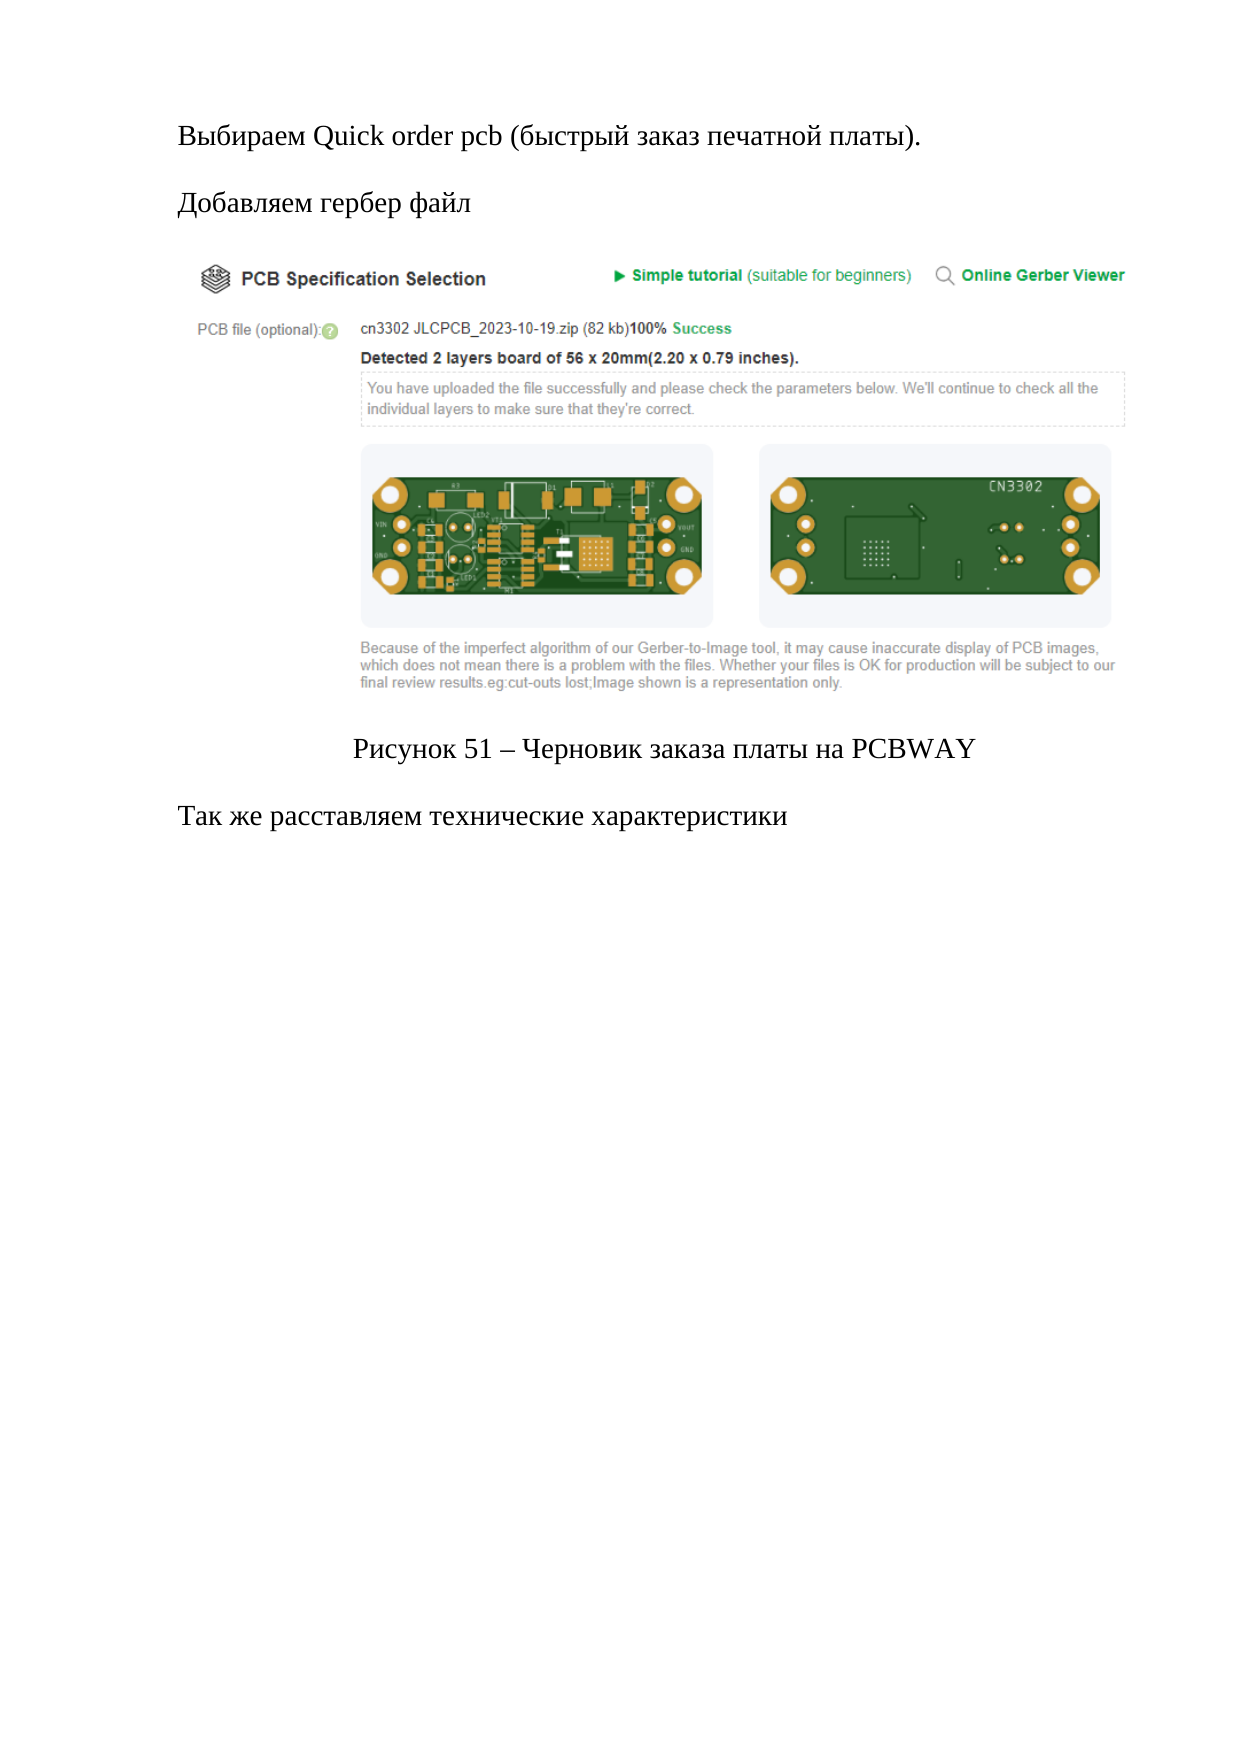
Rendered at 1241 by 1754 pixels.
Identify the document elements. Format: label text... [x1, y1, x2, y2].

picture [182, 252, 1147, 698]
text Так же расставляем технические характеристики [177, 798, 1152, 832]
text Рисунок 51 – Черновик заказа платы на PCBWAY [177, 731, 1152, 765]
text Добавляем гербер файл [177, 185, 1152, 219]
text Выбираем Quick order pcb (быстрый заказ печатной платы). [177, 118, 1152, 152]
